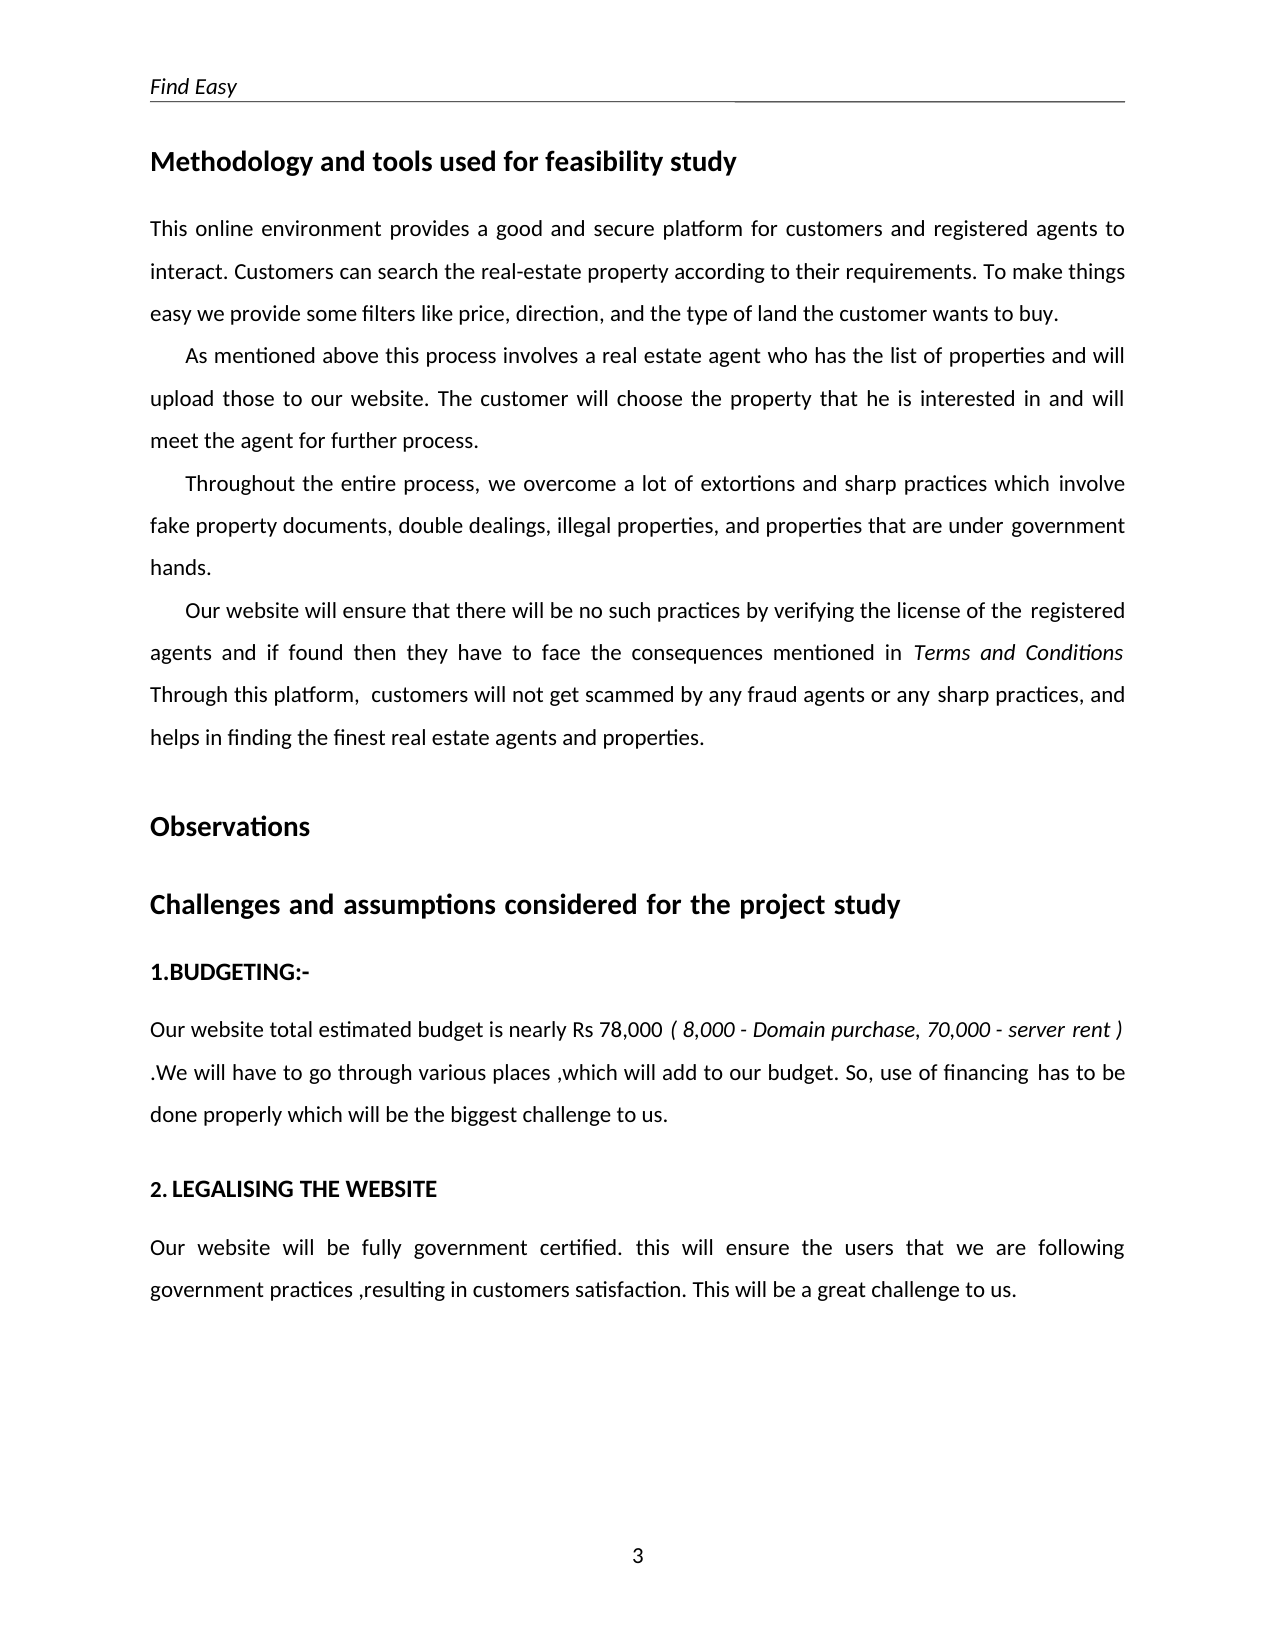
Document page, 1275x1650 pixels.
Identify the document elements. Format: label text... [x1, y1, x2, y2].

text This online environment provides a good and secure platform for customers and registered agents to interact. Customers can search the real-estate property according to their requirements. To make things easy we provide some filters like price, direction, and the type of land the customer wants to buy. [150, 214, 1125, 327]
text Challenges and assumptions considered for the project study [150, 886, 1137, 922]
text Our website will ensure that there will be no such practices by verifying the license of the registered agents and if found then they have to face the consequences mentioned in Terms and Conditions Through this platform, customers will not get scammed by any fraud agents or any sharp practices, and helps in finding the finest real estate agents and properties. [150, 596, 1125, 751]
subtitle Methodology and tools used for feasibility study [150, 143, 1137, 179]
subtitle Observations [150, 808, 1137, 843]
text Our website total estimated budget is nearly Rs 78,000 ( 8,000 - Domain purchase, 70,000 - server rent ) .We will have to go through various places ,which will add to our budget. So, use of financing has to be done properly which will be the biggest challenge to us. [150, 1015, 1125, 1128]
text Throughout the entire process, we overcome a lot of extortions and sharp practices which involve fake property documents, double dealings, illegal properties, and properties that are under government hands. [150, 469, 1125, 581]
text As mentioned above this process involves a real estate agent who has the list of properties and will upload those to our website. The customer will choose the property that he is interested in and will meet the agent for further process. [150, 342, 1125, 454]
text Our website will be fully government certified. this will ensure the users that we are following government practices ,resulting in customers satisfaction. This will be a great challenge to us. [150, 1233, 1125, 1303]
subtitle LEGALISING THE WEBSITE [150, 1174, 1137, 1204]
subtitle 1.BUDGETING:- [150, 956, 1137, 987]
